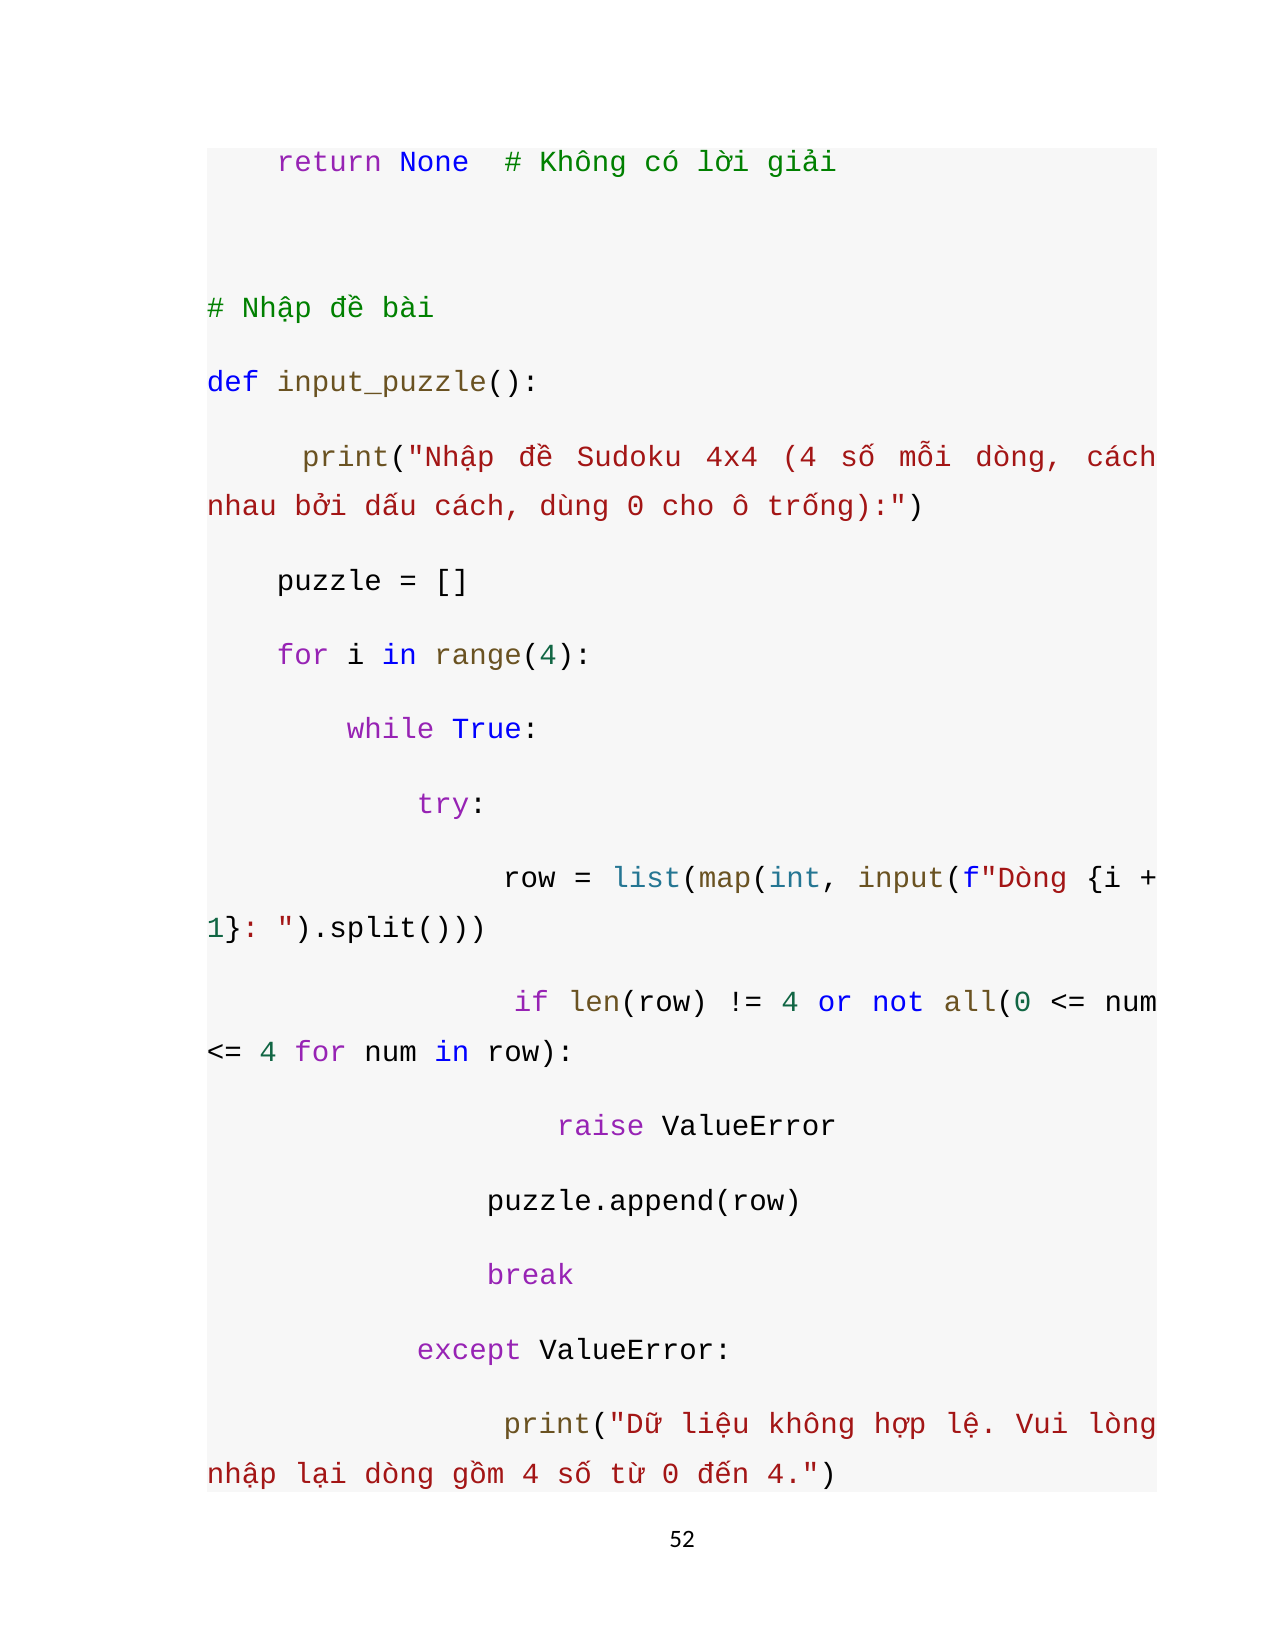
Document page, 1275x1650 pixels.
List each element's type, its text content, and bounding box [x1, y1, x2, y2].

text print("Dữ liệu không hợp lệ. Vui lòng nhập lại dòng gồm 4 số từ 0 đến 4.") [207, 1409, 1157, 1492]
text except ValueError: [207, 1335, 1157, 1368]
text raise ValueError [207, 1112, 1157, 1144]
text row = list(map(int, input(f"Dòng {i + 1}: ").split())) [207, 864, 1157, 946]
text if len(row) != 4 or not all(0 <= num <= 4 for num in row): [207, 988, 1157, 1070]
text print("Nhập đề Sudoku 4x4 (4 số mỗi dòng, cách nhau bởi dấu cách, dùng 0 cho ô trống):") [207, 442, 1157, 524]
text puzzle.append(row) [207, 1186, 1157, 1219]
text while True: [207, 715, 1157, 748]
text break [207, 1261, 1157, 1293]
text puzzle = [] [207, 566, 1157, 599]
text for i in range(4): [207, 640, 1157, 673]
text # Nhập đề bài [207, 293, 1157, 326]
text return None [207, 148, 1157, 181]
text try: [207, 789, 1157, 822]
text def input_puzzle(): [207, 367, 1157, 400]
